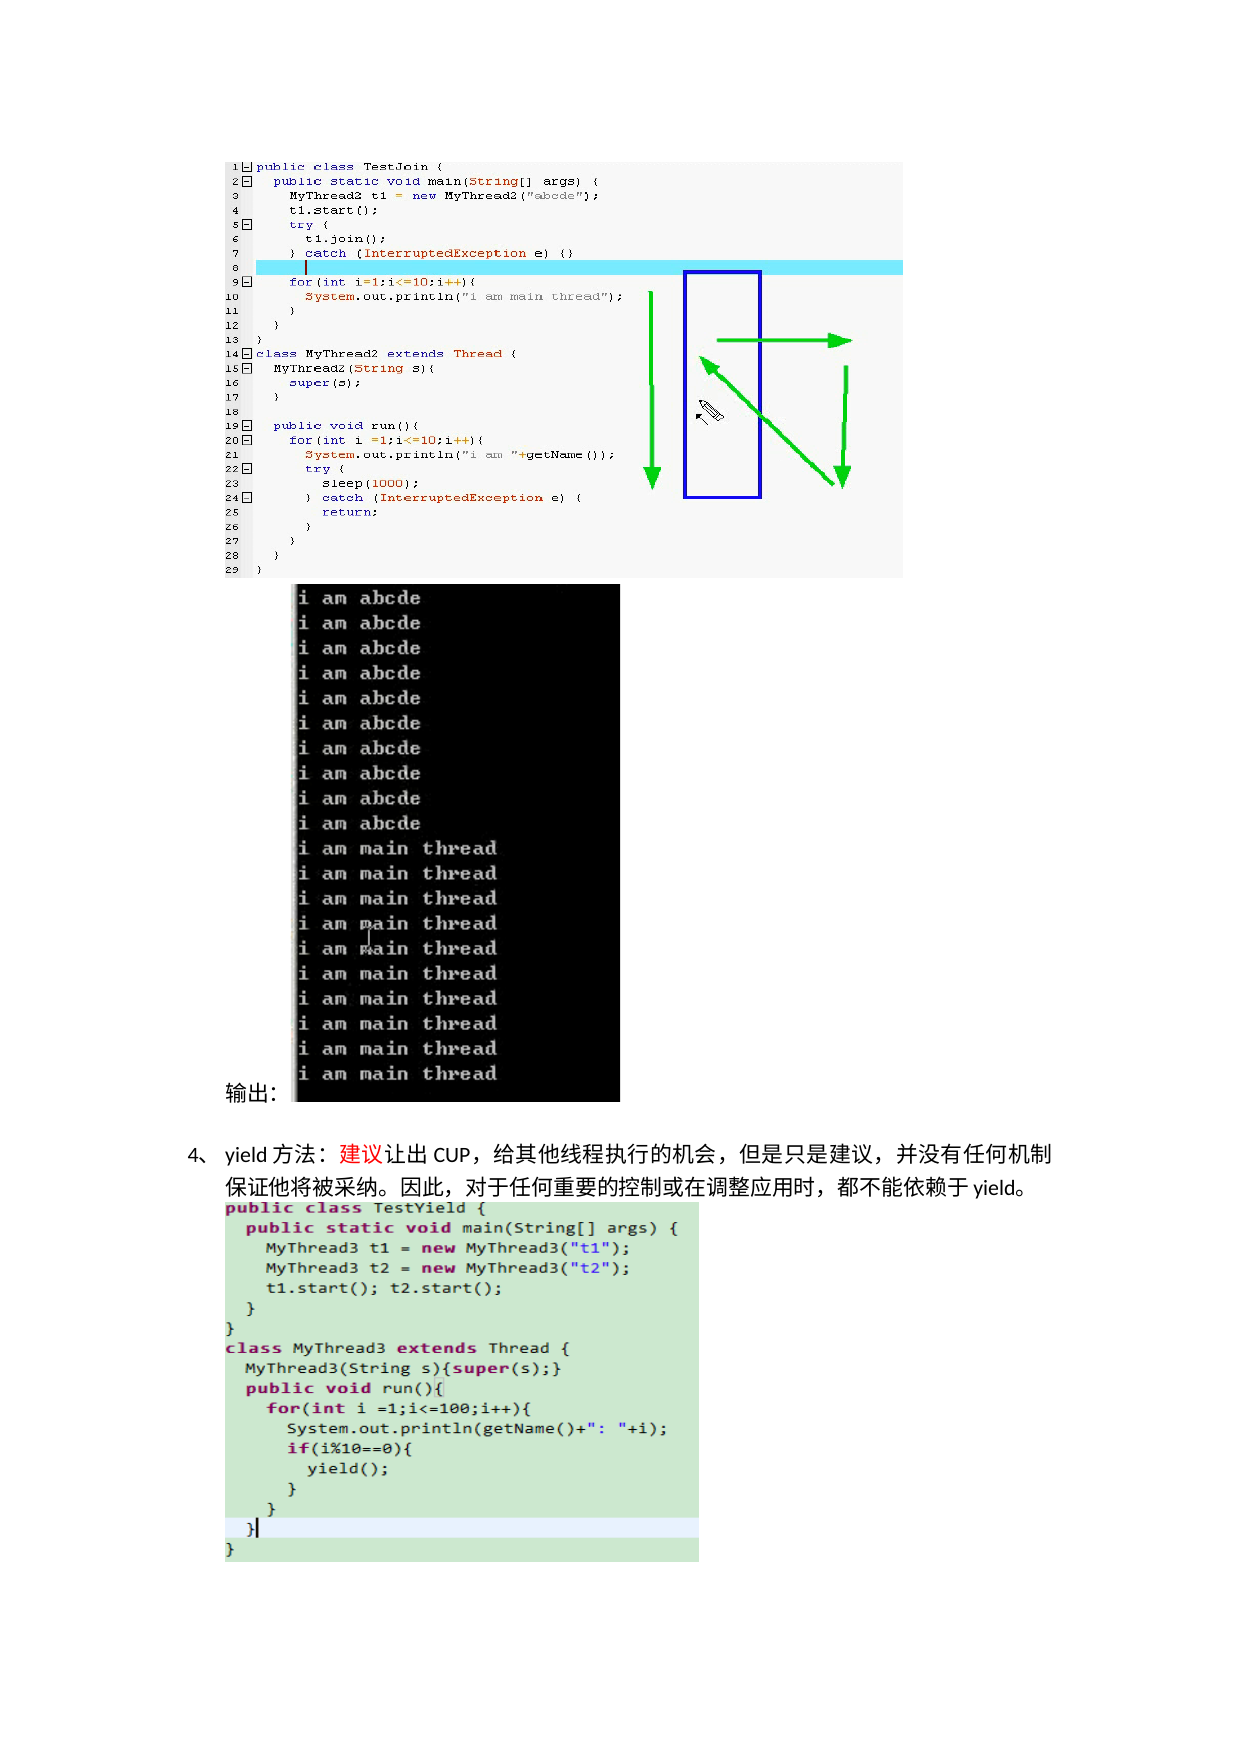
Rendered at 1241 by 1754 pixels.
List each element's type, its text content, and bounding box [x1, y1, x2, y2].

picture [225, 162, 903, 578]
list yield方法：建议让出CUP，给其他线程执行的机会，但是只是建议，并没有任何机制保证他将被采纳。因此，对于任何重要的控制或在调整应用时，都不能依赖于yield。 [187, 1137, 1053, 1202]
picture [290, 584, 621, 1102]
picture [225, 1202, 699, 1562]
